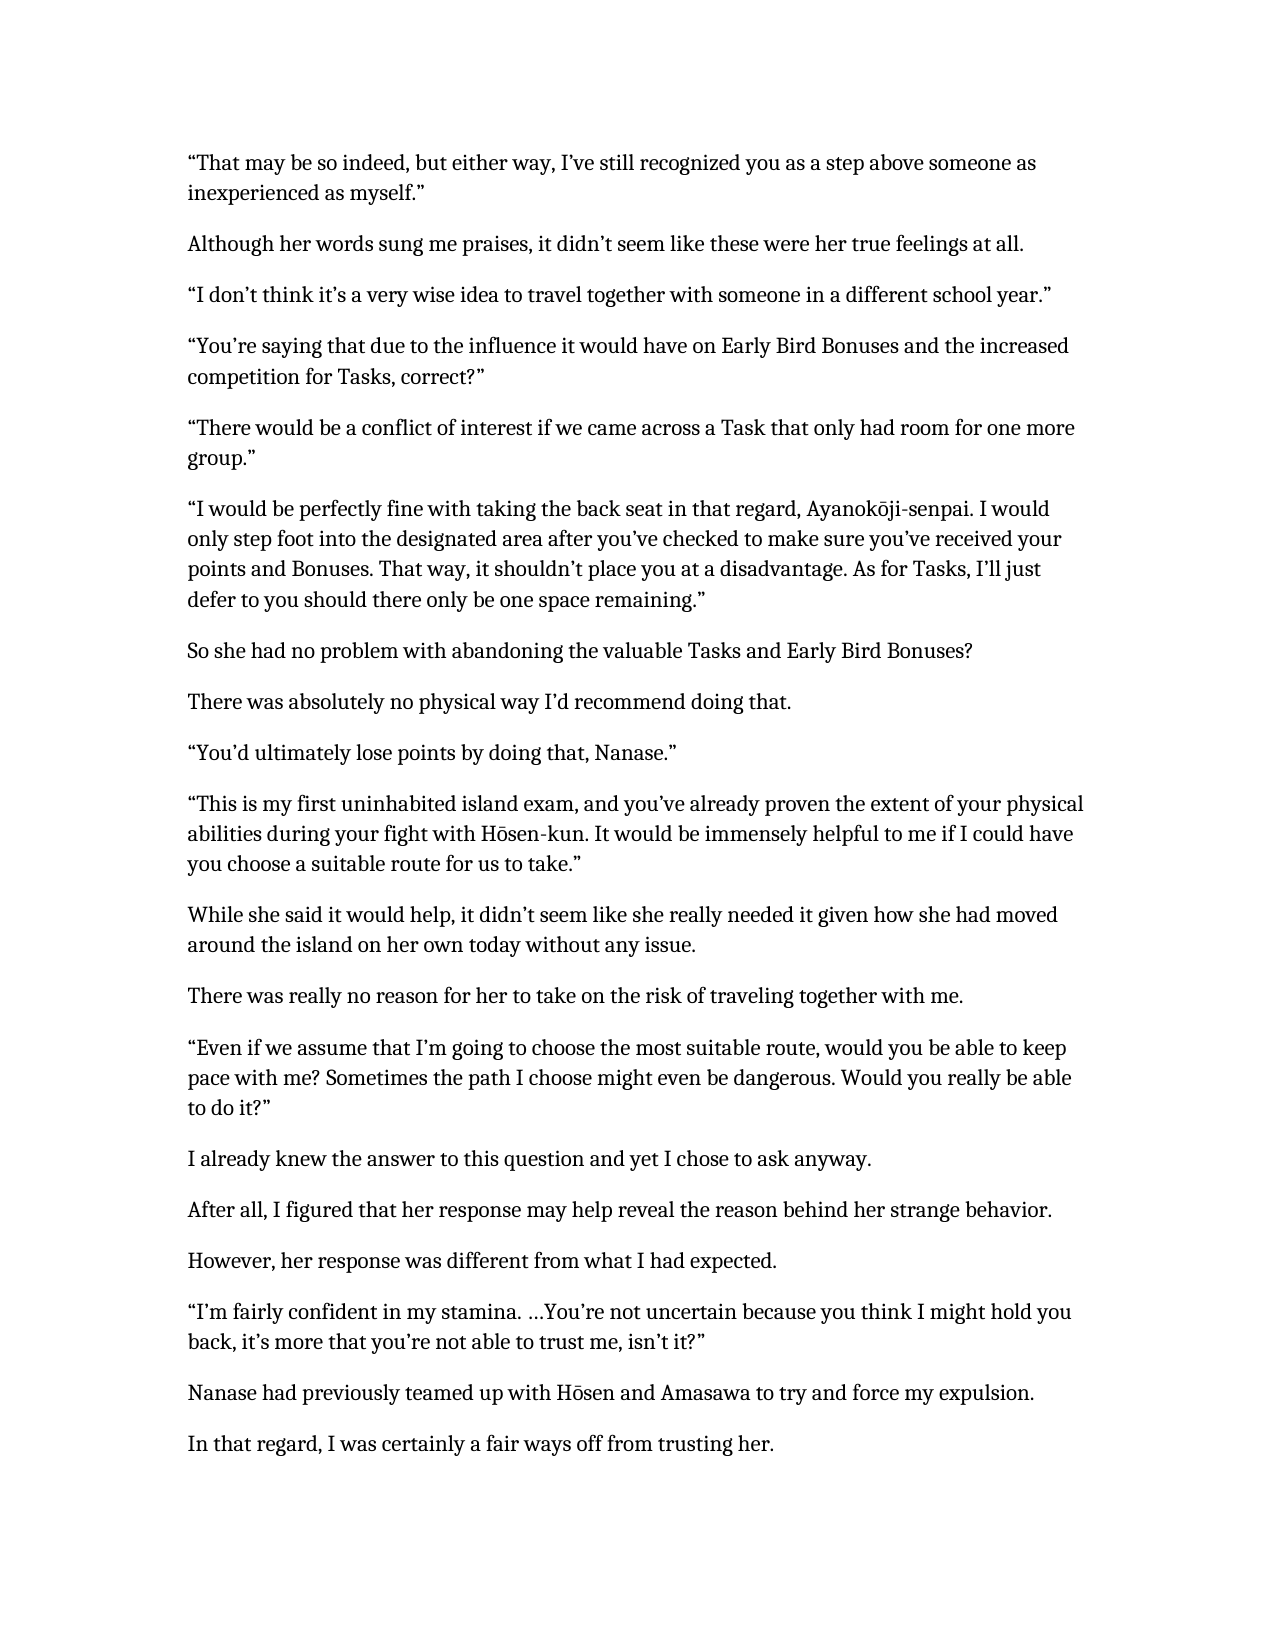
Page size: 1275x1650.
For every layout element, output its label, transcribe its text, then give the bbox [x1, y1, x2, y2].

text “Even if we assume that I’m going to choose the most suitable route, would you be able to keep pace with me? Sometimes the path I choose might even be dangerous. Would you really be able to do it?” [187, 1034, 1087, 1121]
text “I’m fairly confident in my stamina. …You’re not uncertain because you think I might hold you back, it’s more that you’re not able to trust me, isn’t it?” [187, 1299, 1087, 1356]
text “You’re saying that due to the influence it would have on Early Bird Bonuses and the increased competition for Tasks, correct?” [187, 333, 1087, 390]
text “That may be so indeed, but either way, I’ve still recognized you as a step above someone as inexperienced as myself.” [187, 150, 1087, 207]
text There was absolutely no physical way I’d recommend doing that. [187, 688, 1087, 715]
text There was really no reason for her to take on the risk of traveling together with me. [187, 983, 1087, 1010]
text Nanase had previously teamed up with Hōsen and Amasawa to try and force my expulsion. [187, 1380, 1087, 1407]
text In that regard, I was certainly a fair ways off from trusting her. [187, 1431, 1087, 1458]
text “I don’t think it’s a very wise idea to travel together with someone in a different school year.” [187, 282, 1087, 309]
text So she had no problem with abandoning the valuable Tasks and Early Bird Bonuses? [187, 637, 1087, 664]
text “You’d ultimately lose points by doing that, Nanase.” [187, 739, 1087, 766]
text I already knew the answer to this question and yet I chose to ask anyway. [187, 1146, 1087, 1172]
text “This is my first uninhabited island exam, and you’ve already proven the extent of your physical abilities during your fight with Hōsen-kun. It would be immensely helpful to me if I could have you choose a suitable route for us to take.” [187, 791, 1087, 877]
text Although her words sung me praises, it didn’t seem like these were her true feelings at all. [187, 231, 1087, 258]
text “I would be perfectly fine with taking the back seat in that regard, Ayanokōji-senpai. I would only step foot into the designated area after you’ve checked to make sure you’ve received your points and Bonuses. That way, it shouldn’t place you at a disadvantage. As for Tasks, I’ll just defer to you should there only be one space remaining.” [187, 496, 1087, 613]
text “There would be a conflict of interest if we came across a Task that only had room for one more group.” [187, 414, 1087, 471]
text After all, I figured that her response may help reveal the reason behind her strange behavior. [187, 1197, 1087, 1223]
text While she said it would help, it didn’t seem like she really needed it given how she had moved around the island on her own today without any issue. [187, 902, 1087, 959]
text However, her response was different from what I had expected. [187, 1248, 1087, 1274]
